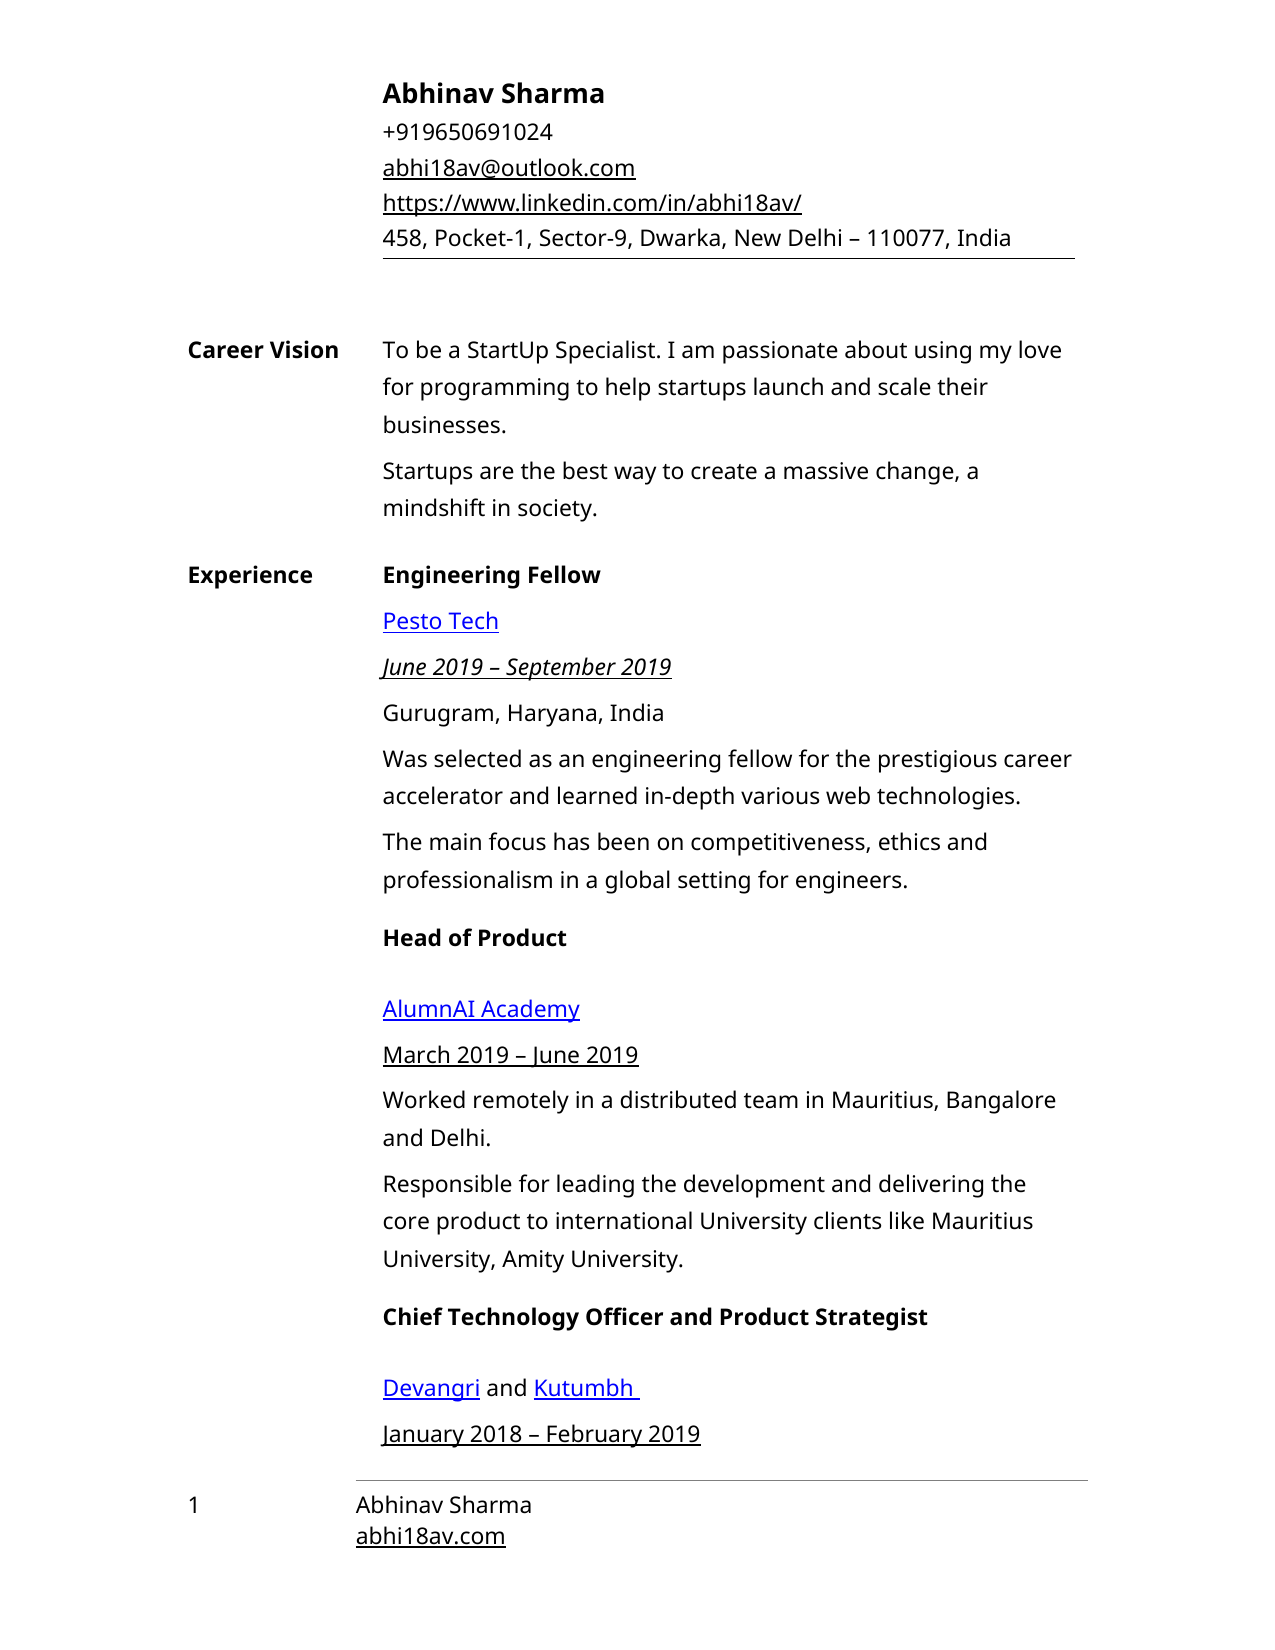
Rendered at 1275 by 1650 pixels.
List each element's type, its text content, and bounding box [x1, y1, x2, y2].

table_header Career Vision [188, 334, 382, 544]
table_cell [383, 545, 1087, 1470]
table_cell Experience [188, 545, 382, 1470]
table_header [188, 75, 1087, 334]
table_header To be a StartUp Specialist. I am passionate about using my love for programming to help startups launch and scale their businesses. Startups are the best way to create a massive change, a mindshift in society. [383, 334, 1087, 544]
